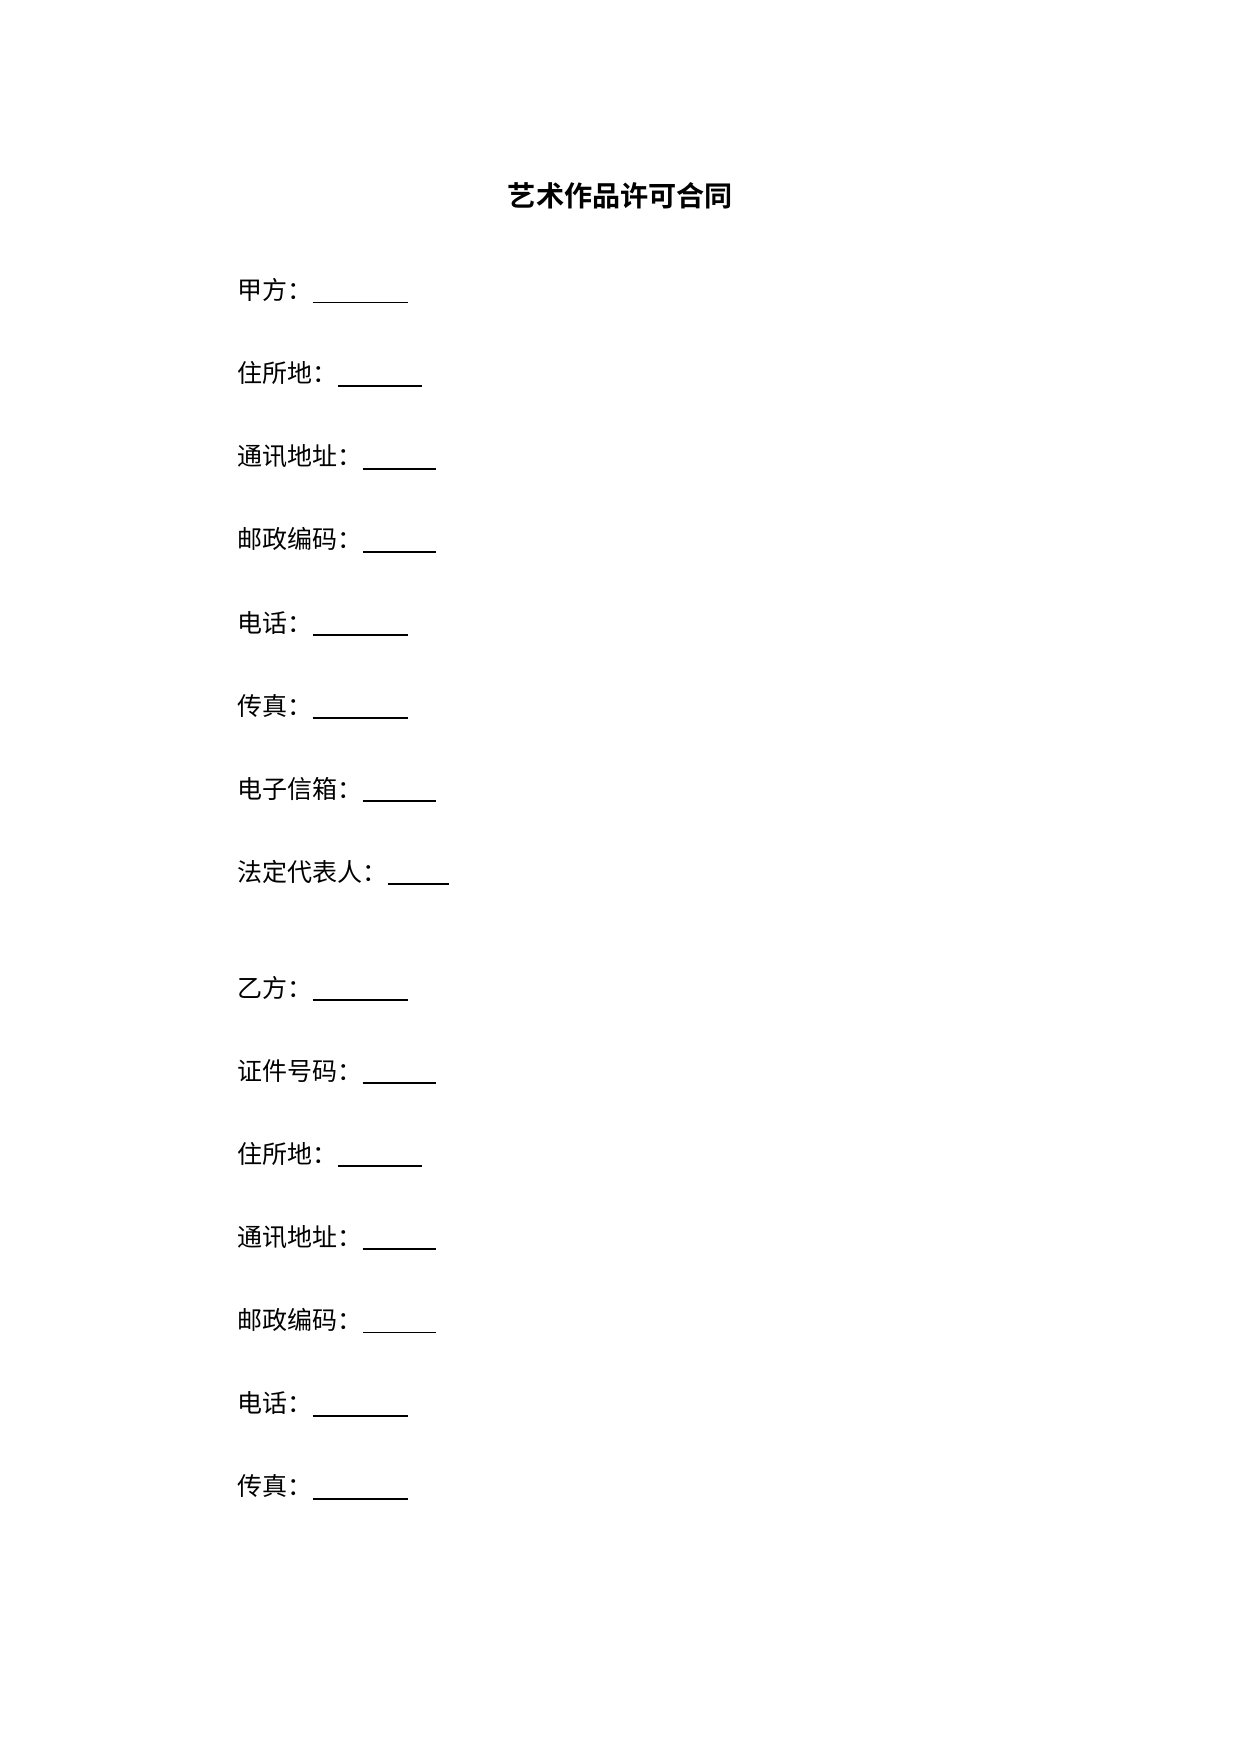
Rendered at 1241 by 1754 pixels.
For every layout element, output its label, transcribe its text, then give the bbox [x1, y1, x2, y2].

text 传真： [187, 672, 1053, 737]
text 法定代表人： [187, 838, 1053, 903]
text 电子信箱： [187, 755, 1053, 820]
text 住所地： [187, 1120, 1053, 1185]
text 电话： [187, 1369, 1053, 1434]
text 乙方： [187, 954, 1053, 1019]
text 传真： [187, 1452, 1053, 1517]
text 通讯地址： [187, 1203, 1053, 1268]
text 证件号码： [187, 1037, 1053, 1102]
text 邮政编码： [187, 506, 1053, 571]
text 通讯地址： [187, 422, 1053, 487]
text 电话： [187, 589, 1053, 654]
text 甲方： [187, 256, 1053, 321]
subtitle 艺术作品许可合同 [187, 162, 1053, 227]
text 邮政编码： [187, 1286, 1053, 1351]
text 住所地： [187, 339, 1053, 404]
